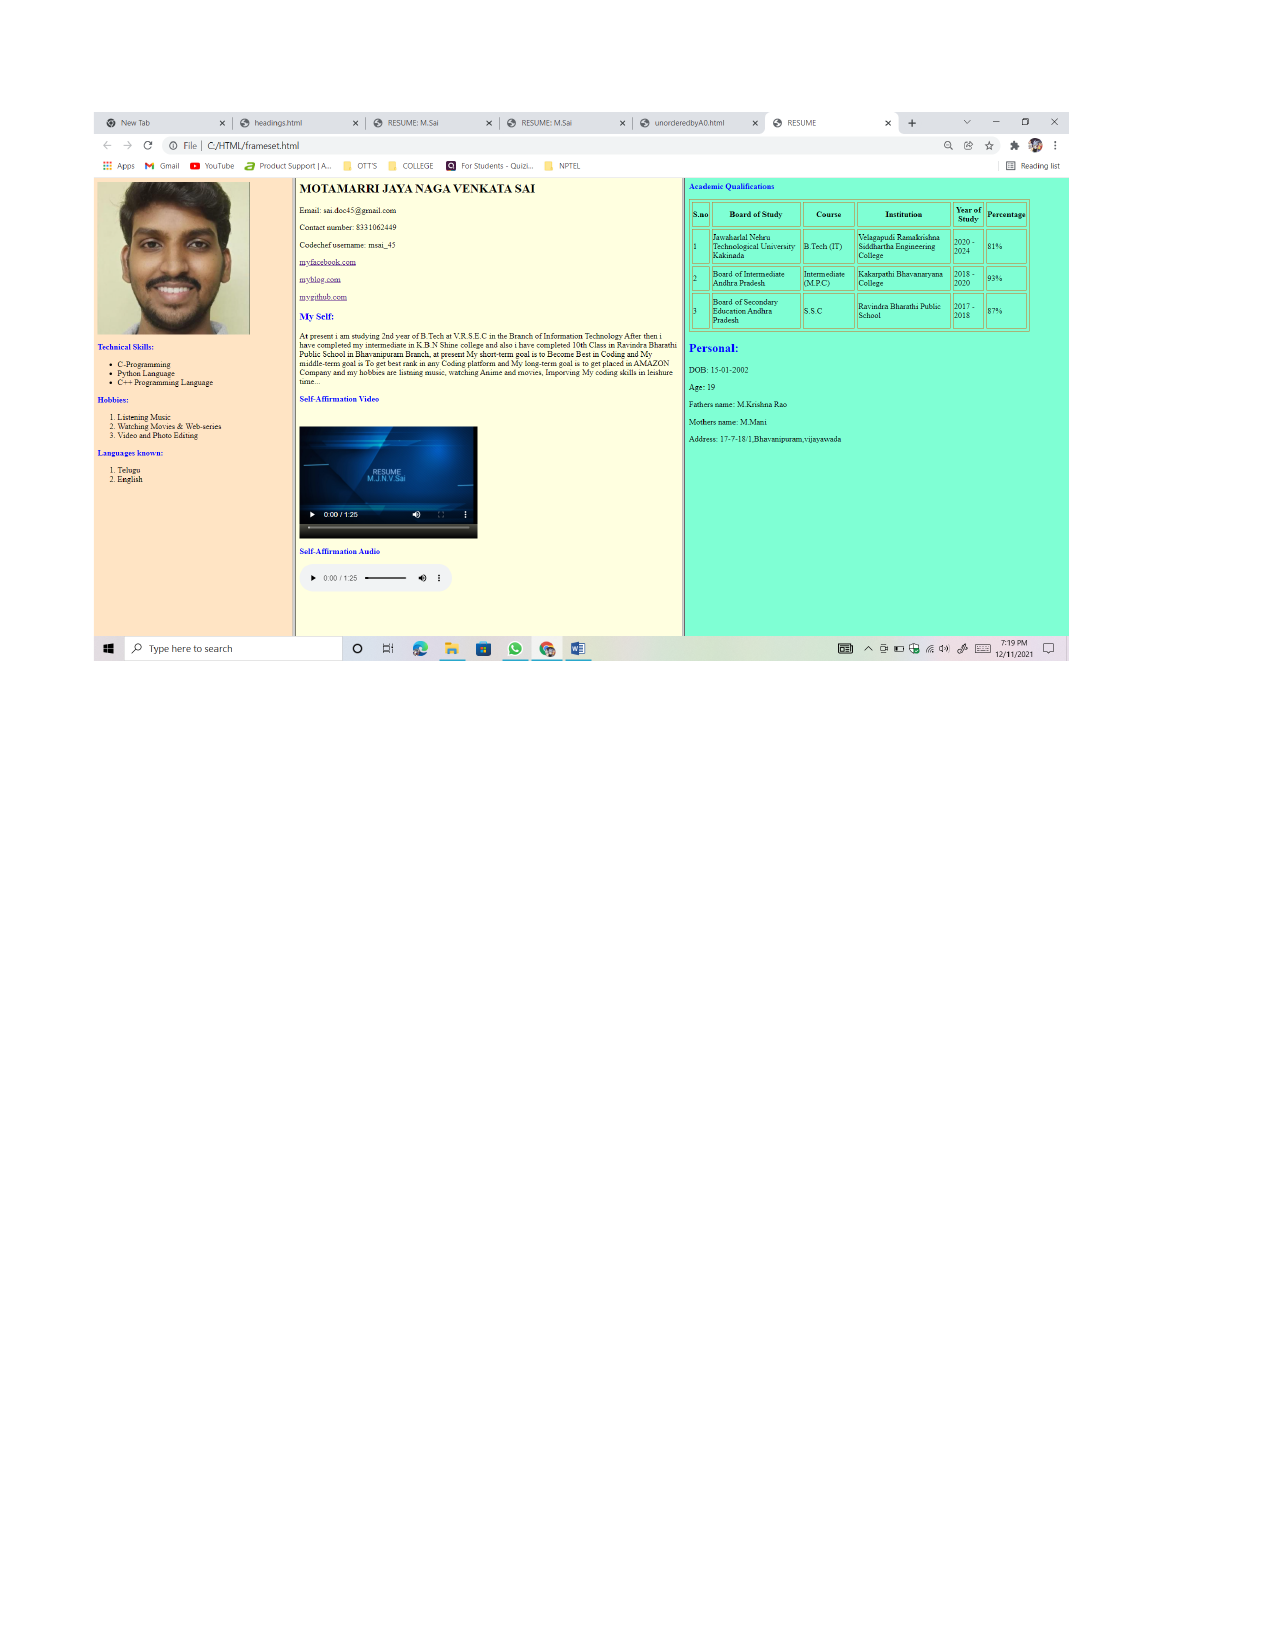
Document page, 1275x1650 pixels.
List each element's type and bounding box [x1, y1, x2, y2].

picture [93, 112, 1069, 661]
